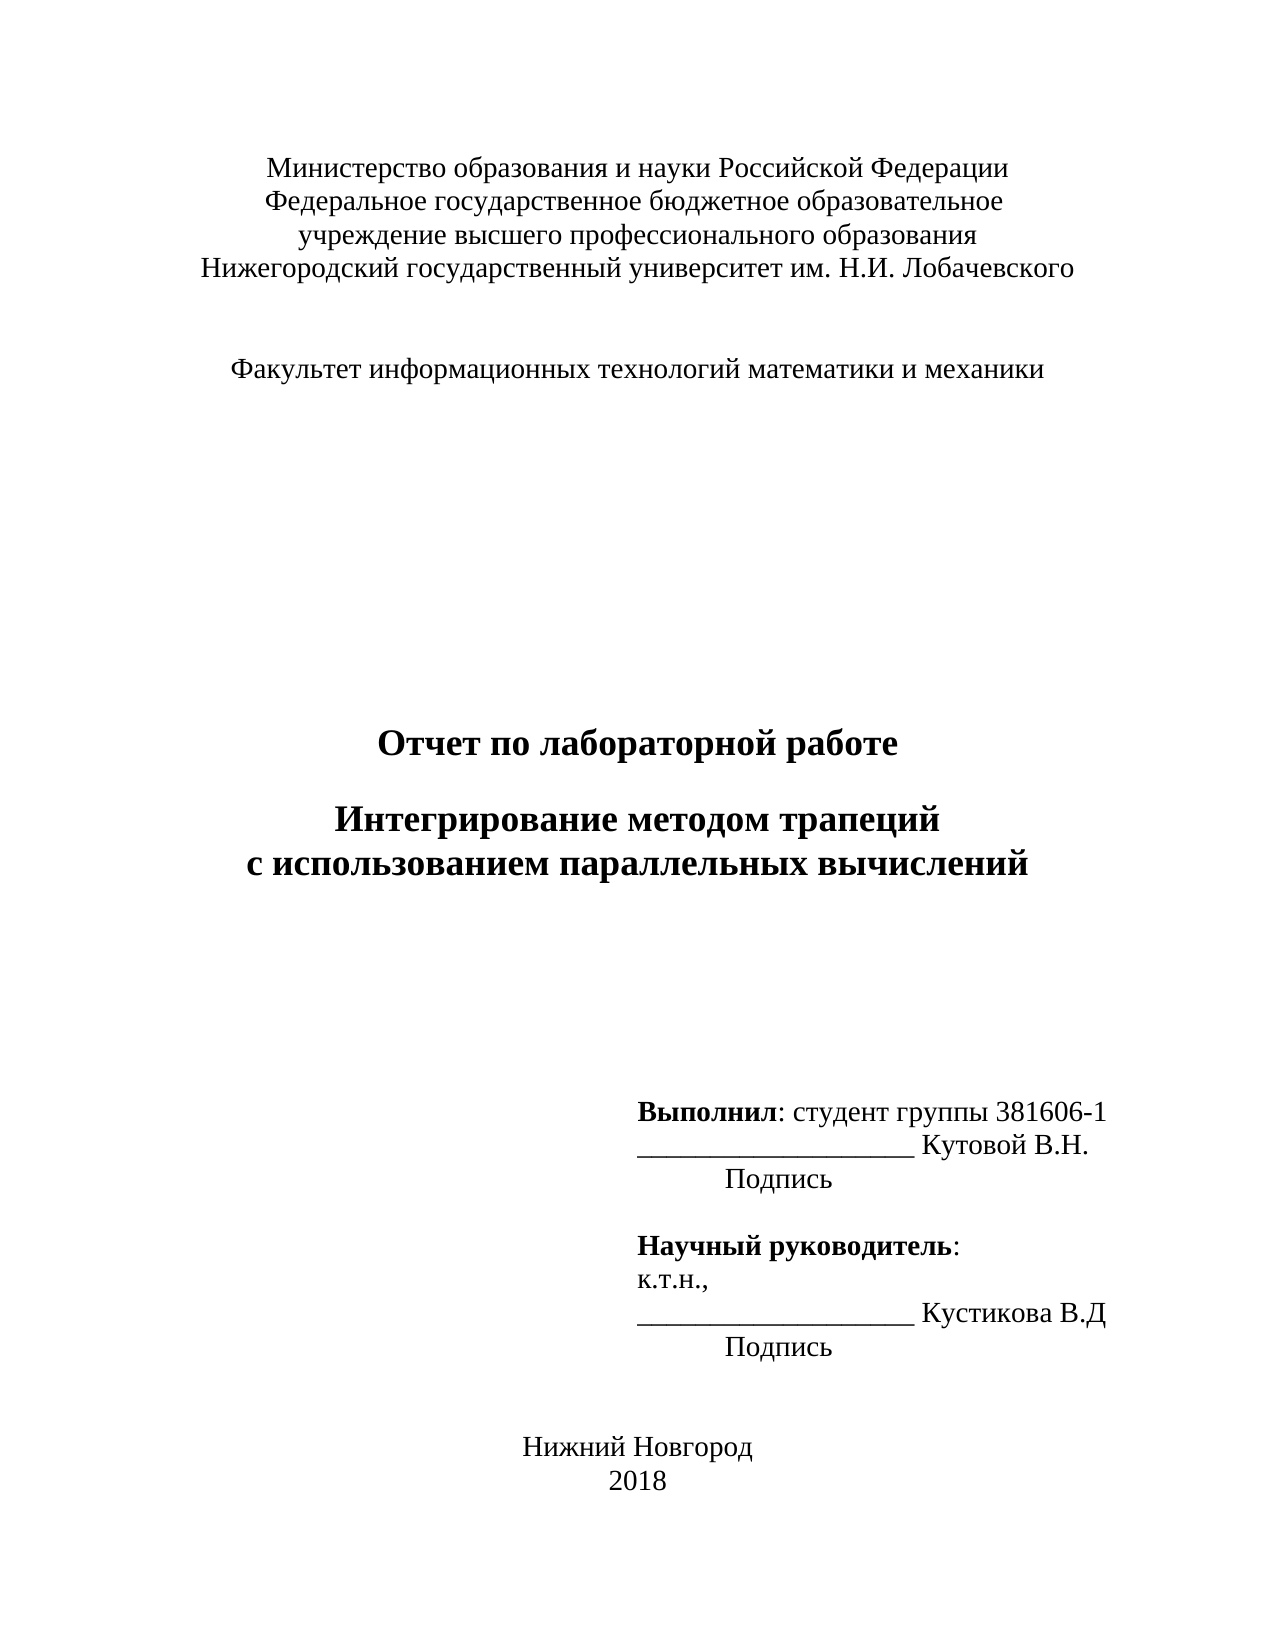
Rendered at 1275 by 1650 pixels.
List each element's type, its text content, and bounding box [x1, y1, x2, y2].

text Нижегородский государственный университет им. Н.И. Лобачевского [150, 251, 1125, 284]
text Нижний Новгород [150, 1429, 1125, 1463]
text Министерство образования и науки Российской Федерации [150, 150, 1125, 183]
text Интегрирование методом трапеций [150, 797, 1125, 840]
text Отчет по лабораторной работе [150, 720, 1125, 763]
text ___________________ Кустикова В.Д [637, 1295, 1125, 1329]
text Федеральное государственное бюджетное образовательное учреждение высшего профессионального образования [150, 183, 1125, 251]
text ___________________ Кутовой В.Н. [637, 1127, 1125, 1161]
text Научный руководитель: [637, 1228, 1125, 1262]
text 2018 [150, 1463, 1125, 1496]
text Факультет информационных технологий математики и механики [150, 351, 1125, 385]
text к.т.н., [637, 1262, 1125, 1295]
text Подпись [637, 1161, 1125, 1194]
text с использованием параллельных вычислений [150, 840, 1125, 883]
text Подпись [637, 1329, 1125, 1362]
text Выполнил: студент группы 381606-1 [637, 1094, 1125, 1127]
